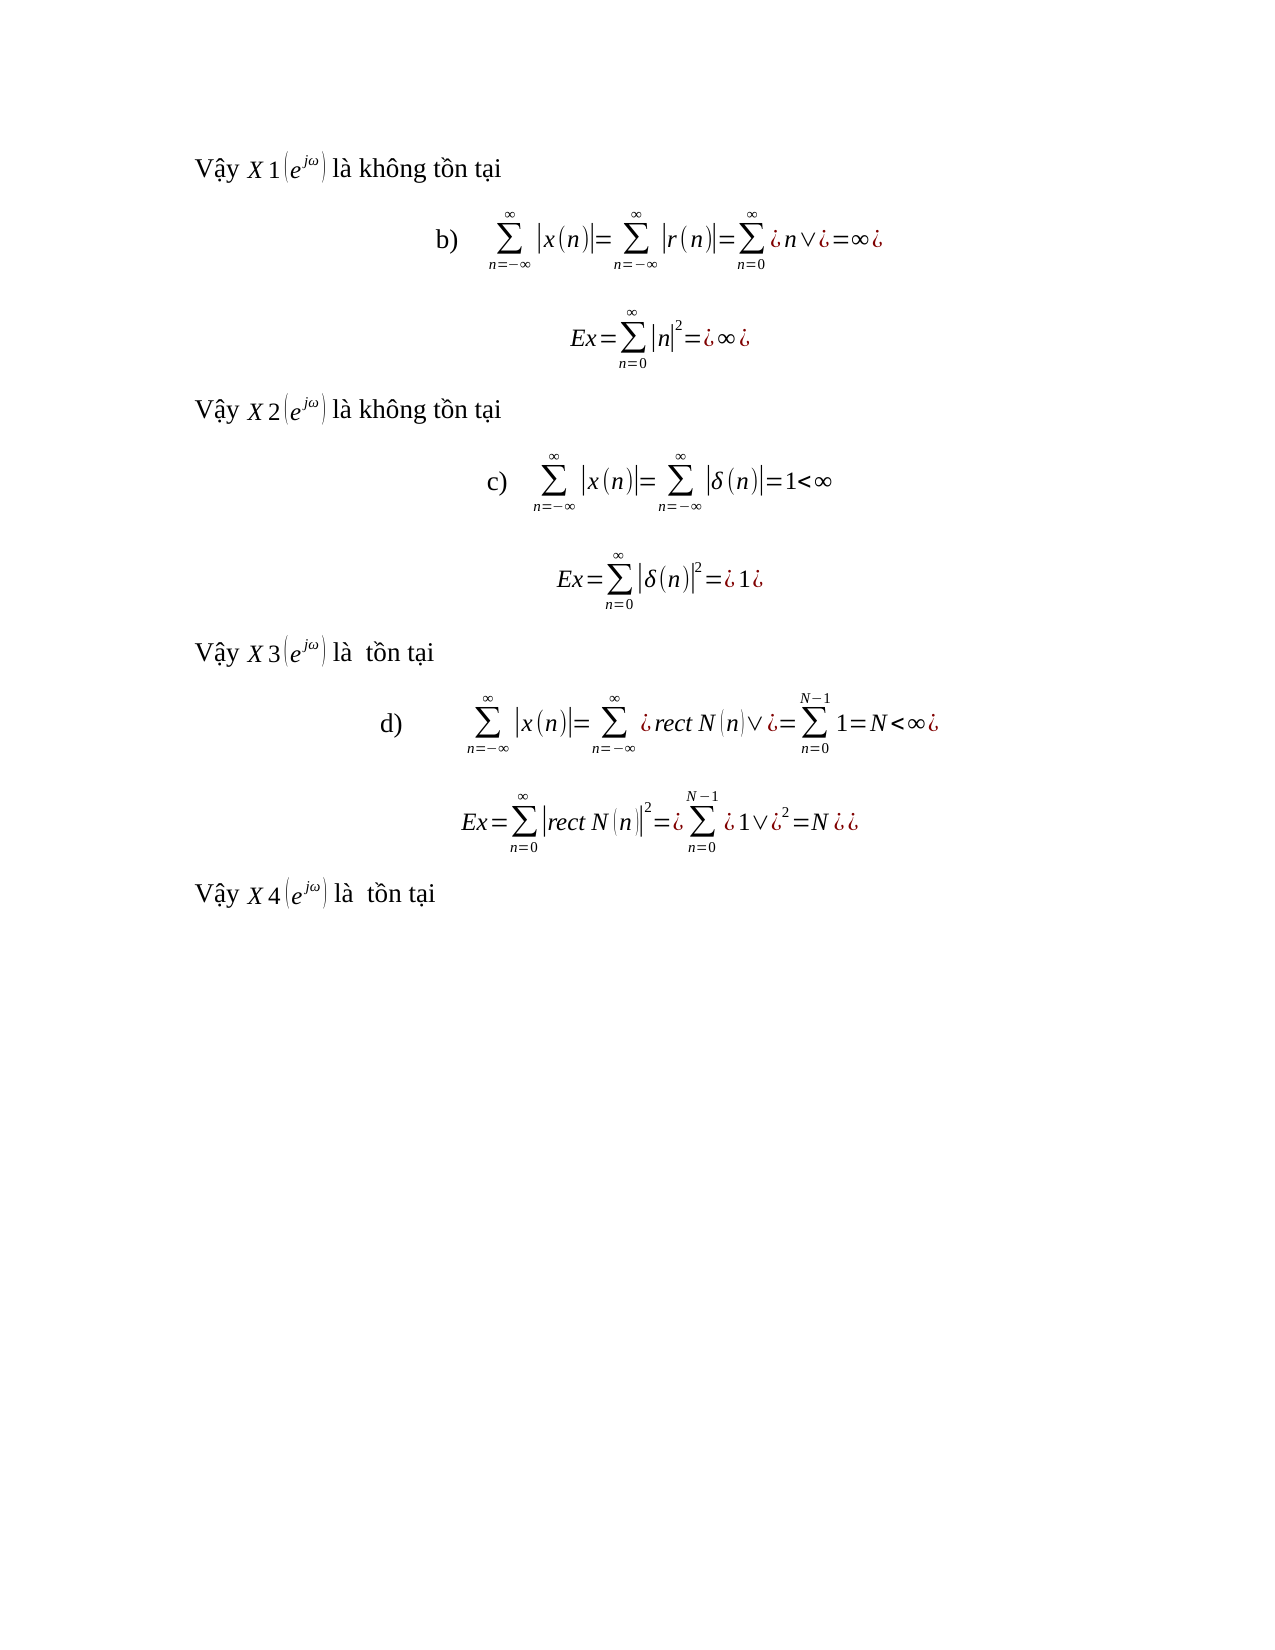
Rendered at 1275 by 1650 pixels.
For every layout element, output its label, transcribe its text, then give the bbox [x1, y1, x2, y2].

text Vậy là tồn tại [194, 634, 1125, 668]
text Vậy là tồn tại [194, 876, 1125, 911]
text Vậy là không tồn tại [194, 150, 1125, 184]
text Vậy là không tồn tại [194, 392, 1125, 427]
